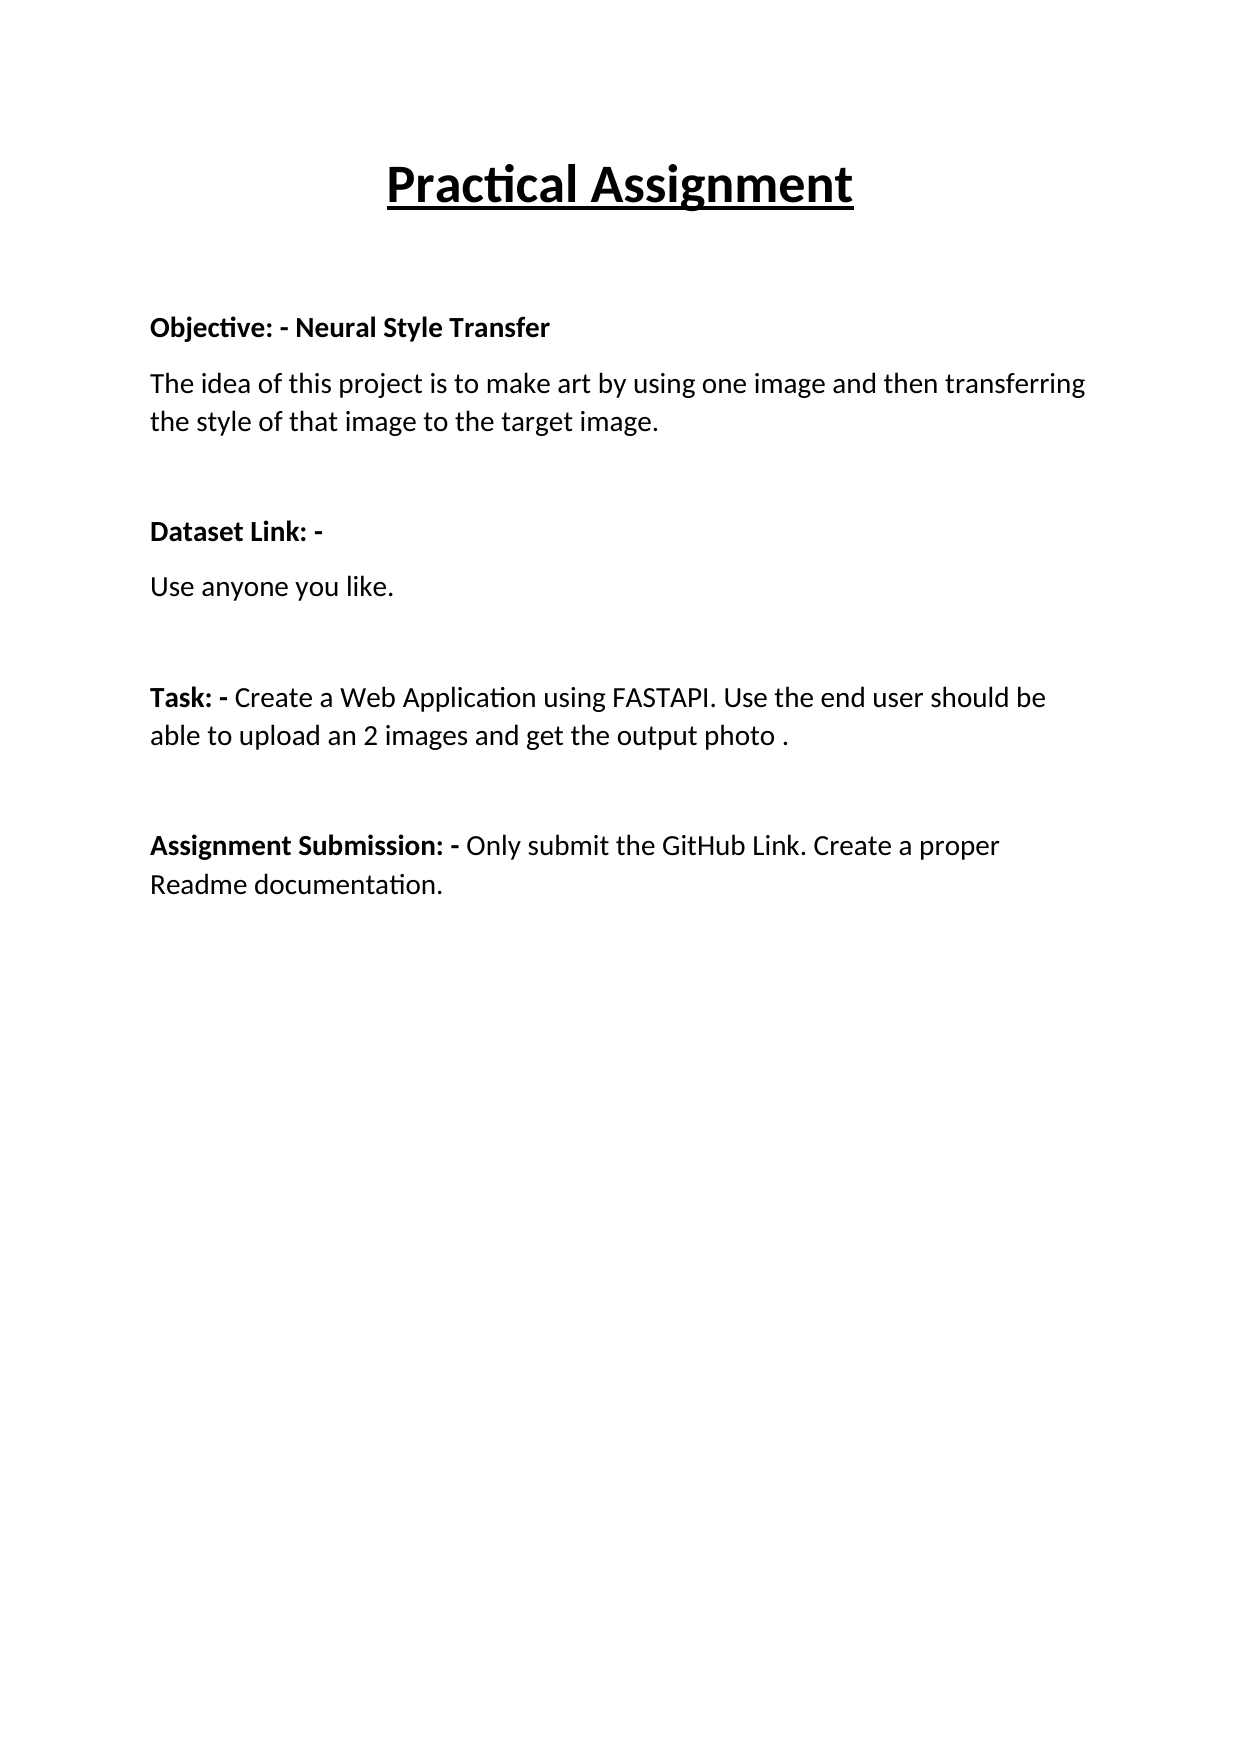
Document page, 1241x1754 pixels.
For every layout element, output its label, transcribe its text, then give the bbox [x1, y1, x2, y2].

text Practical Assignment [150, 150, 1090, 216]
text Objective: - Neural Style Transfer [150, 309, 1090, 345]
text The idea of this project is to make art by using one image and then transferring the style of that image to the target image. [150, 365, 1090, 439]
text Assignment Submission: - Only submit the GitHub Link. Create a proper Readme documentation. [150, 827, 1090, 901]
text Dataset Link: - [150, 513, 1090, 549]
text Use anyone you like. [150, 568, 1090, 604]
text Task: - Create a Web Application using FASTAPI. Use the end user should be able to upload an 2 images and get the output photo . [150, 679, 1090, 753]
